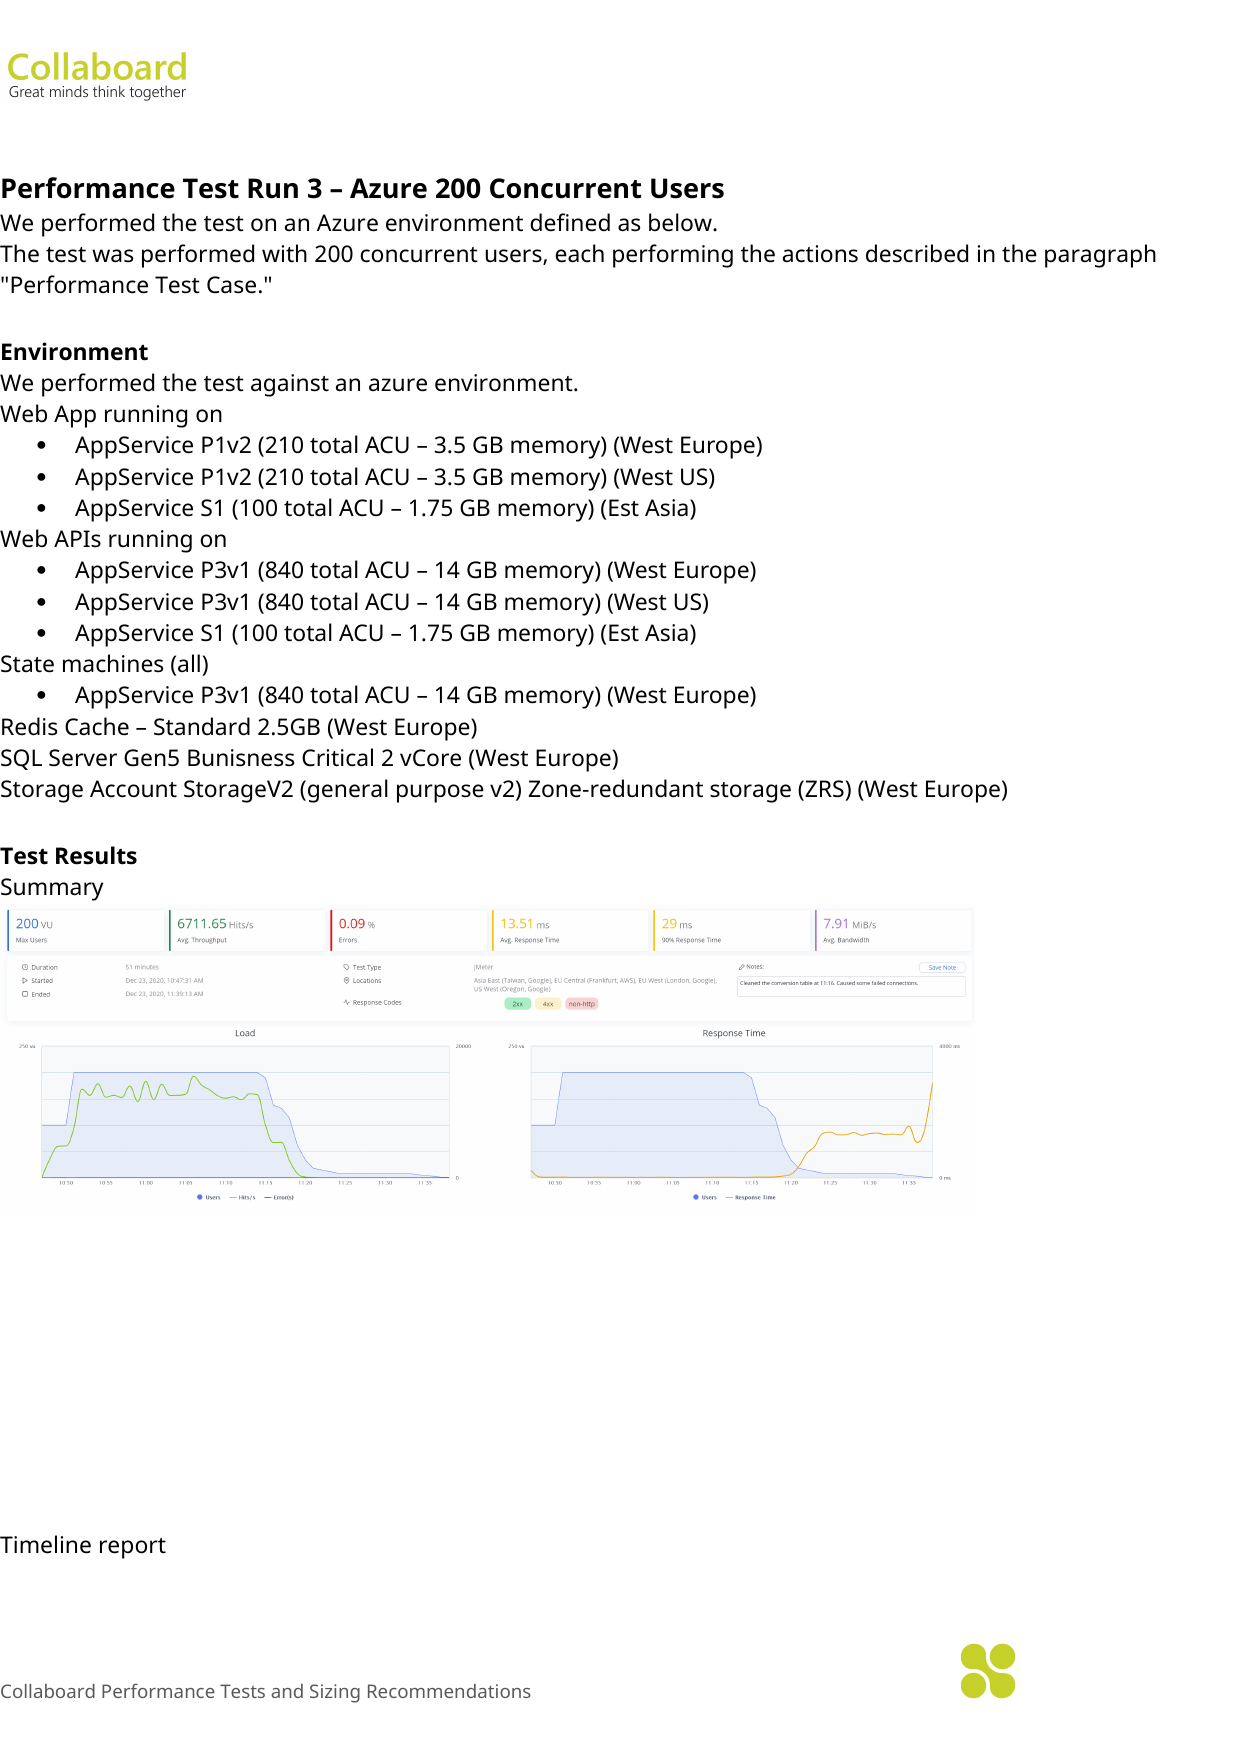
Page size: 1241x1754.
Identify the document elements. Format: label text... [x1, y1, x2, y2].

subtitle Performance Test Run 3 – Azure 200 Concurrent Users [0, 169, 1182, 206]
text Summary [0, 871, 1182, 902]
text The test was performed with 200 concurrent users, each performing the actions described in the paragraph "Performance Test Case." [0, 238, 1182, 300]
text Web App running on [0, 398, 1182, 429]
text Storage Account StorageV2 (general purpose v2) Zone-redundant storage (ZRS) (West Europe) [0, 773, 1182, 804]
subtitle Test Results [0, 840, 1182, 871]
list AppService P1v2 (210 total ACU – 3.5 GB memory) (West Europe) [37, 429, 1182, 461]
subtitle Environment [0, 336, 1182, 367]
text We performed the test on an Azure environment defined as below. [0, 206, 1182, 238]
list AppService S1 (100 total ACU – 1.75 GB memory) (Est Asia) [37, 617, 1182, 648]
text State machines (all) [0, 648, 1182, 679]
text We performed the test against an azure environment. [0, 367, 1182, 398]
text Redis Cache – Standard 2.5GB (West Europe) [0, 711, 1182, 742]
list AppService P3v1 (840 total ACU – 14 GB memory) (West Europe) [37, 679, 1182, 711]
text SQL Server Gen5 Bunisness Critical 2 vCore (West Europe) [0, 742, 1182, 773]
text Web APIs running on [0, 523, 1182, 554]
list AppService P1v2 (210 total ACU – 3.5 GB memory) (West US) [37, 461, 1182, 492]
list AppService S1 (100 total ACU – 1.75 GB memory) (Est Asia) [37, 492, 1182, 523]
picture [0, 902, 976, 1217]
list AppService P3v1 (840 total ACU – 14 GB memory) (West Europe) [37, 554, 1182, 586]
picture [0, 48, 189, 103]
text Timeline report [0, 1529, 1182, 1561]
list AppService P3v1 (840 total ACU – 14 GB memory) (West US) [37, 586, 1182, 617]
picture [960, 1643, 1016, 1699]
